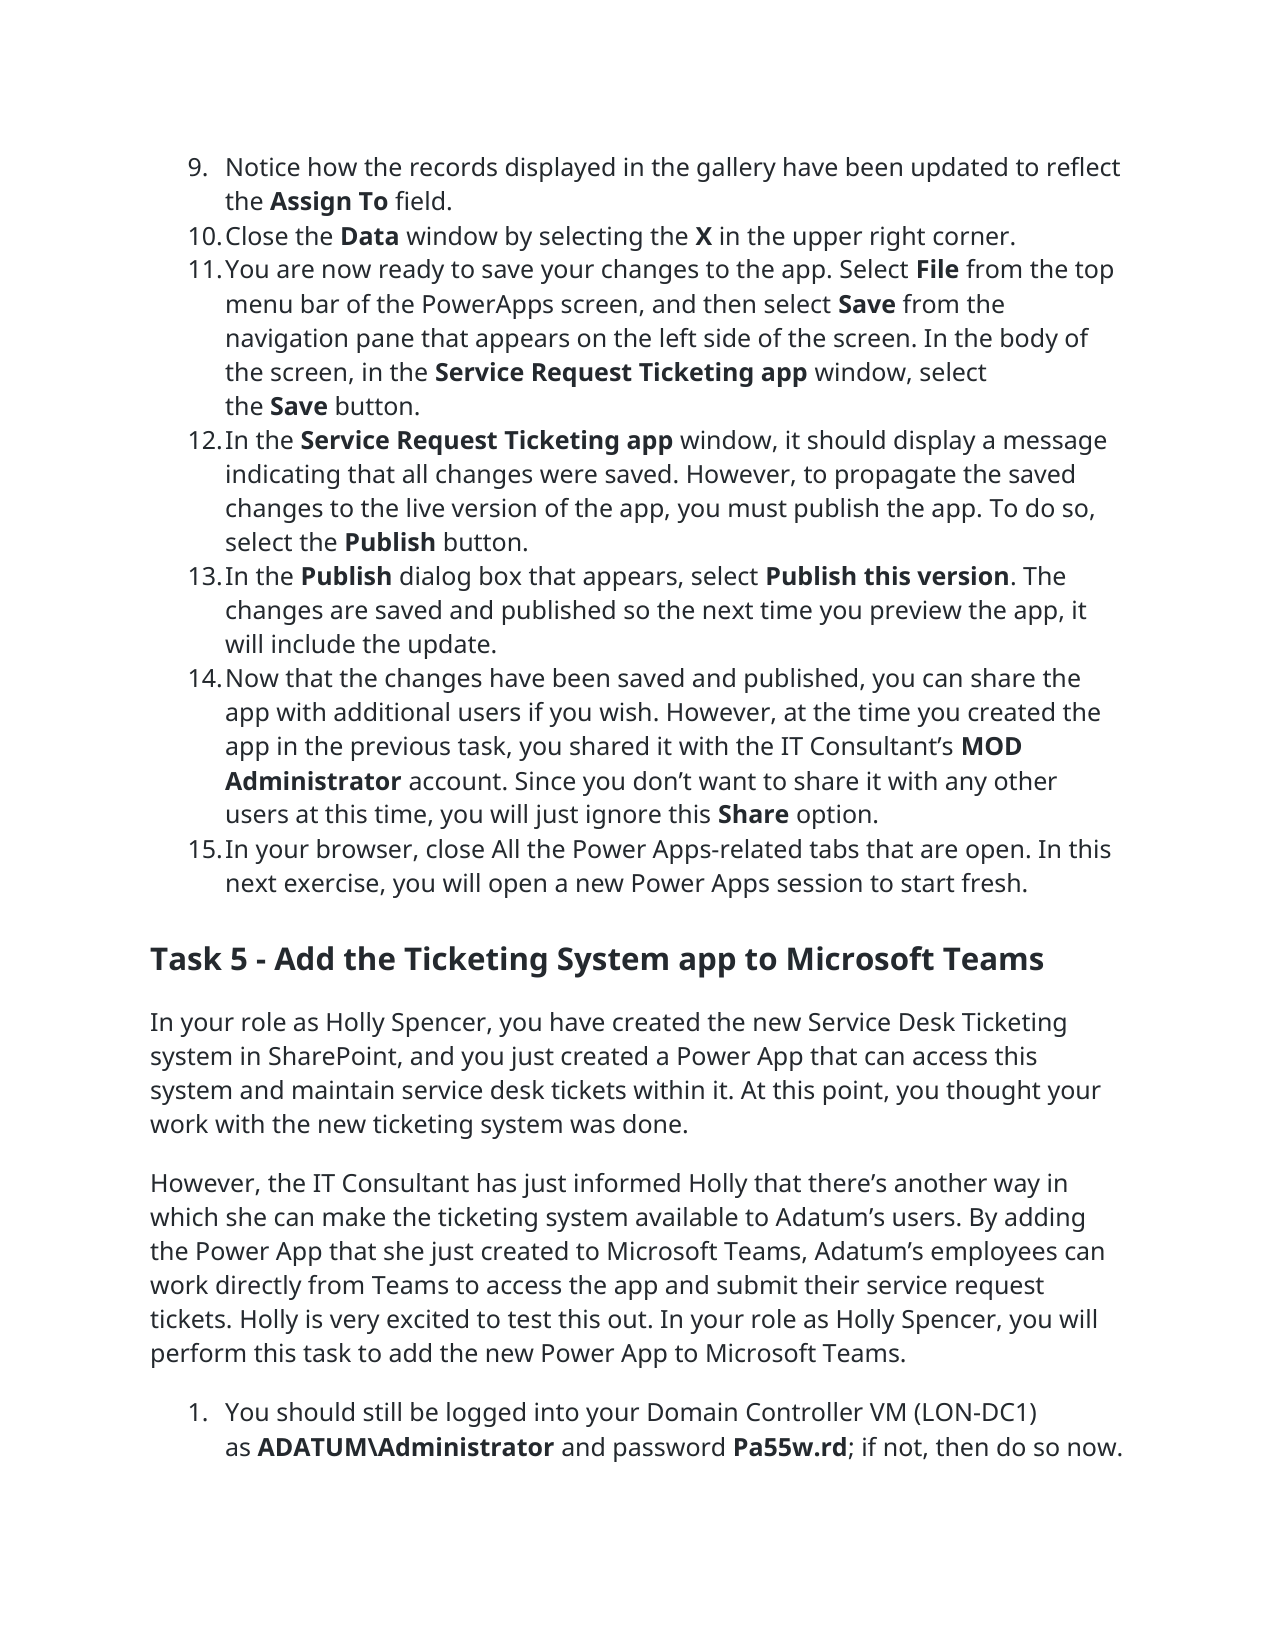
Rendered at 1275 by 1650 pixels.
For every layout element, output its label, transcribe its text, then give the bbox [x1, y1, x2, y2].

text However, the IT Consultant has just informed Holly that there’s another way in which she can make the ticketing system available to Adatum’s users. By adding the Power App that she just created to Microsoft Teams, Adatum’s employees can work directly from Teams to access the app and submit their service request tickets. Holly is very excited to test this out. In your role as Holly Spencer, you will perform this task to add the new Power App to Microsoft Teams. [150, 1166, 1125, 1370]
list Now that the changes have been saved and published, you can share the app with additional users if you wish. However, at the time you created the app in the previous task, you shared it with the IT Consultant’s MOD Administrator account. Since you don’t want to share it with any other users at this time, you will just ignore this Share option. [187, 661, 1125, 831]
list In the Publish dialog box that appears, select Publish this version. The changes are saved and published so the next time you preview the app, it will include the update. [187, 559, 1125, 661]
list You are now ready to save your changes to the app. Select File from the top menu bar of the PowerApps screen, and then select Save from the navigation pane that appears on the left side of the screen. In the body of the screen, in the Service Request Ticketing app window, select the Save button. [187, 252, 1125, 422]
list Notice how the records displayed in the gallery have been updated to reflect the Assign To field. [187, 150, 1125, 218]
list In the Service Request Ticketing app window, it should display a message indicating that all changes were saved. However, to propagate the saved changes to the live version of the app, you must publish the app. To do so, select the Publish button. [187, 422, 1125, 559]
list You should still be logged into your Domain Controller VM (LON-DC1) as ADATUM\Administrator and password Pa55w.rd; if not, then do so now. [187, 1395, 1125, 1463]
text In your role as Holly Spencer, you have created the new Service Desk Ticketing system in SharePoint, and you just created a Power App that can access this system and maintain service desk tickets within it. At this point, you thought your work with the new ticketing system was done. [150, 1004, 1125, 1141]
subtitle Task 5 - Add the Ticketing System app to Microsoft Teams [150, 937, 1125, 979]
list Close the Data window by selecting the X in the upper right corner. [187, 218, 1125, 252]
list In your browser, close All the Power Apps-related tabs that are open. In this next exercise, you will open a new Power Apps session to start fresh. [187, 831, 1125, 899]
